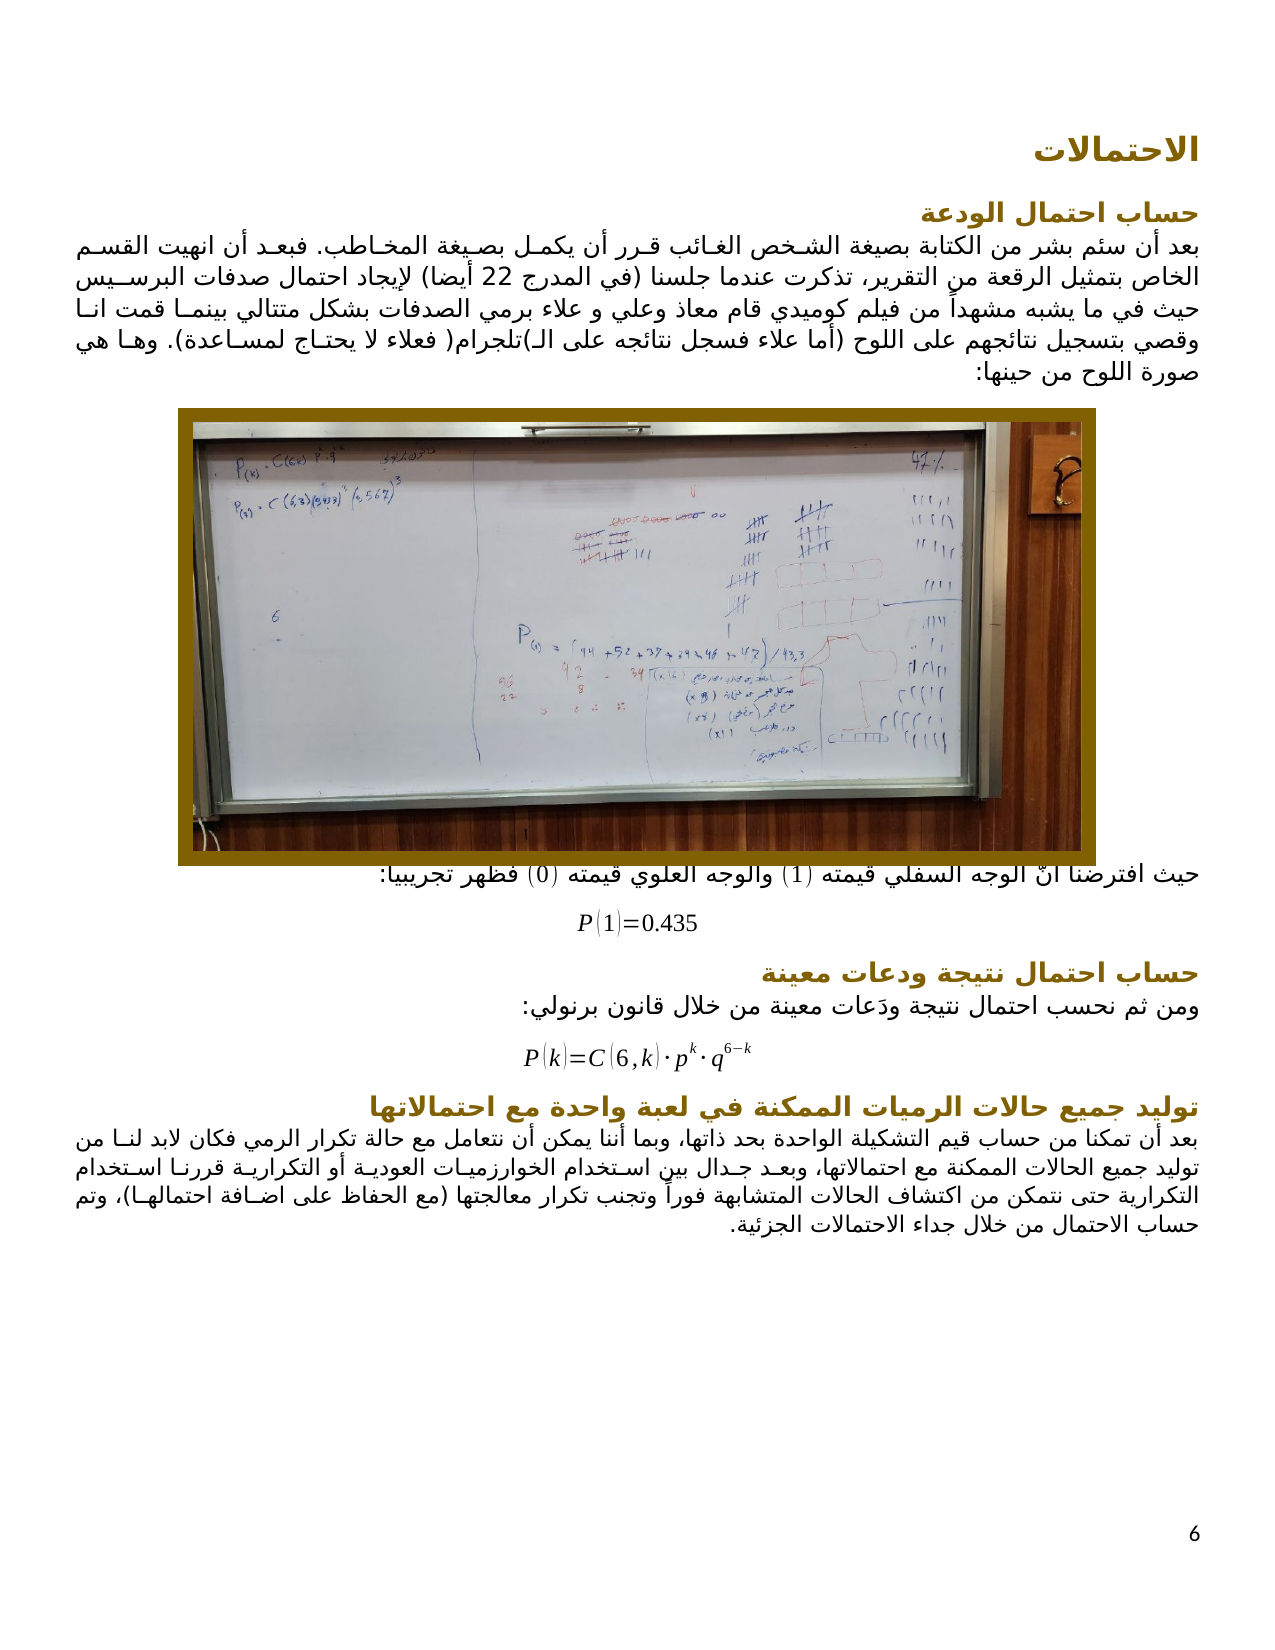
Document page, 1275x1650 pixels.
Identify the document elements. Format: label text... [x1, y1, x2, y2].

text بعد أن تمكنا من حساب قيم التشكيلة الواحدة بحد ذاتها، وبما أننا يمكن أن نتعامل مع حالة تكرار الرمي فكان لابد لنا من توليد جميع الحالات الممكنة مع احتمالاتها، وبعد جدال بين استخدام الخوارزميات العودية أو التكرارية قررنا استخدام التكرارية حتى نتمكن من اكتشاف الحالات المتشابهة فوراً وتجنب تكرار معالجتها (مع الحفاظ على اضافة احتمالها)، وتم حساب الاحتمال من خلال جداء الاحتمالات الجزئية. [75, 1125, 1200, 1238]
picture [193, 422, 1082, 851]
text ومن ثم نحسب احتمال نتيجة ودَعات معينة من خلال قانون برنولي: [75, 991, 1200, 1021]
text حيث افترضنا أنَّ الوجه السفلي قيمته والوجه العلوي قيمته فظهر تجريبياً: [75, 859, 1200, 889]
text توليد جميع حالات الرميات الممكنة في لعبة واحدة مع احتمالاتها [75, 1091, 1200, 1123]
text بعد أن سئم بشر من الكتابة بصيغة الشخص الغائب قرر أن يكمل بصيغة المخاطب. فبعد أن انهيت القسم الخاص بتمثيل الرقعة من التقرير، تذكرت عندما جلسنا (في المدرج 22 أيضا) لإيجاد احتمال صدفات البرسيس حيث في ما يشبه مشهداً من فيلم كوميدي قام معاذ وعلي و علاء برمي الصدفات بشكل متتالي بينما قمت انا وقصي بتسجيل نتائجهم على اللوح (أما علاء فسجل نتائجه على الـ)تلجرام( فعلاء لا يحتاج لمساعدة). وها هي صورة اللوح من حينها: [75, 231, 1200, 386]
subtitle حساب احتمال الودعة [75, 197, 1200, 229]
subtitle الاحتمالات [75, 130, 1200, 169]
subtitle حساب احتمال نتيجة ودعات معينة [75, 957, 1200, 989]
